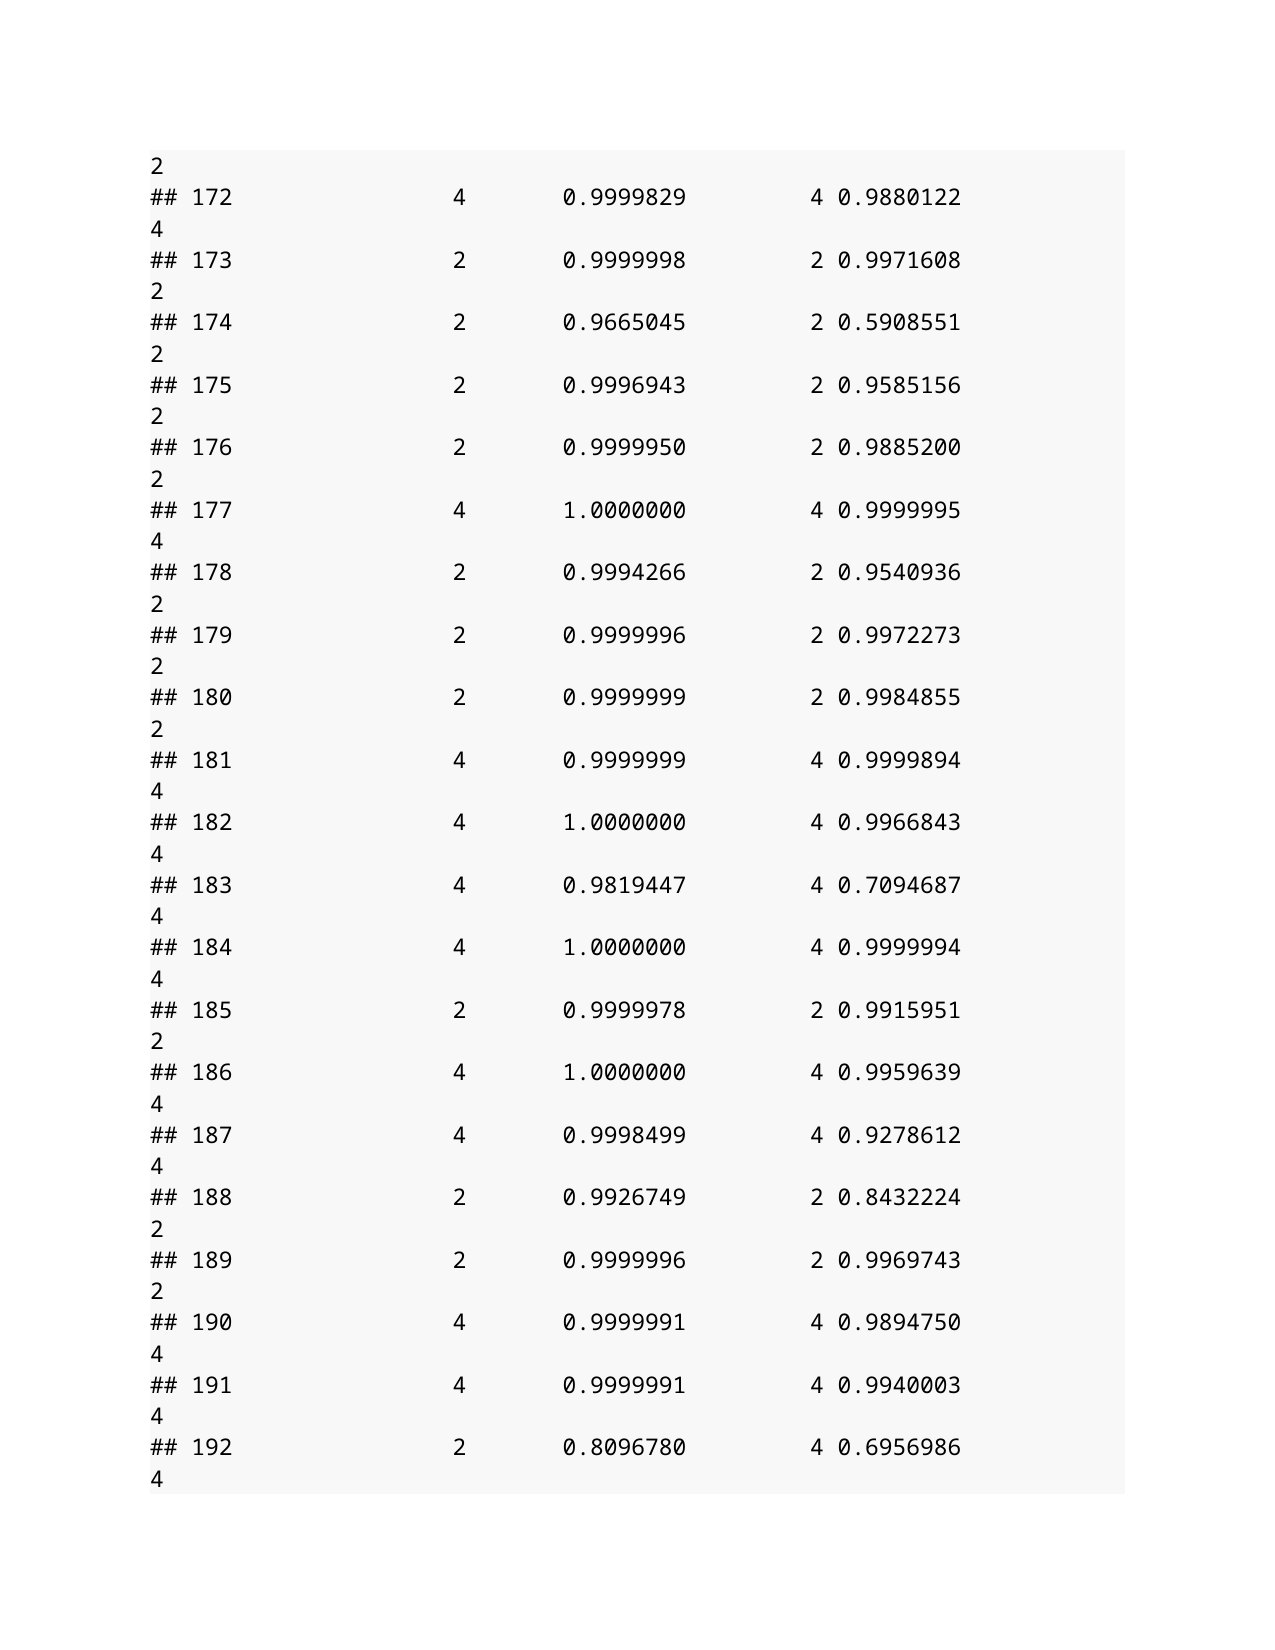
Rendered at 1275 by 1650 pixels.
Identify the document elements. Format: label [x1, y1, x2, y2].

text [150, 150, 1125, 1494]
